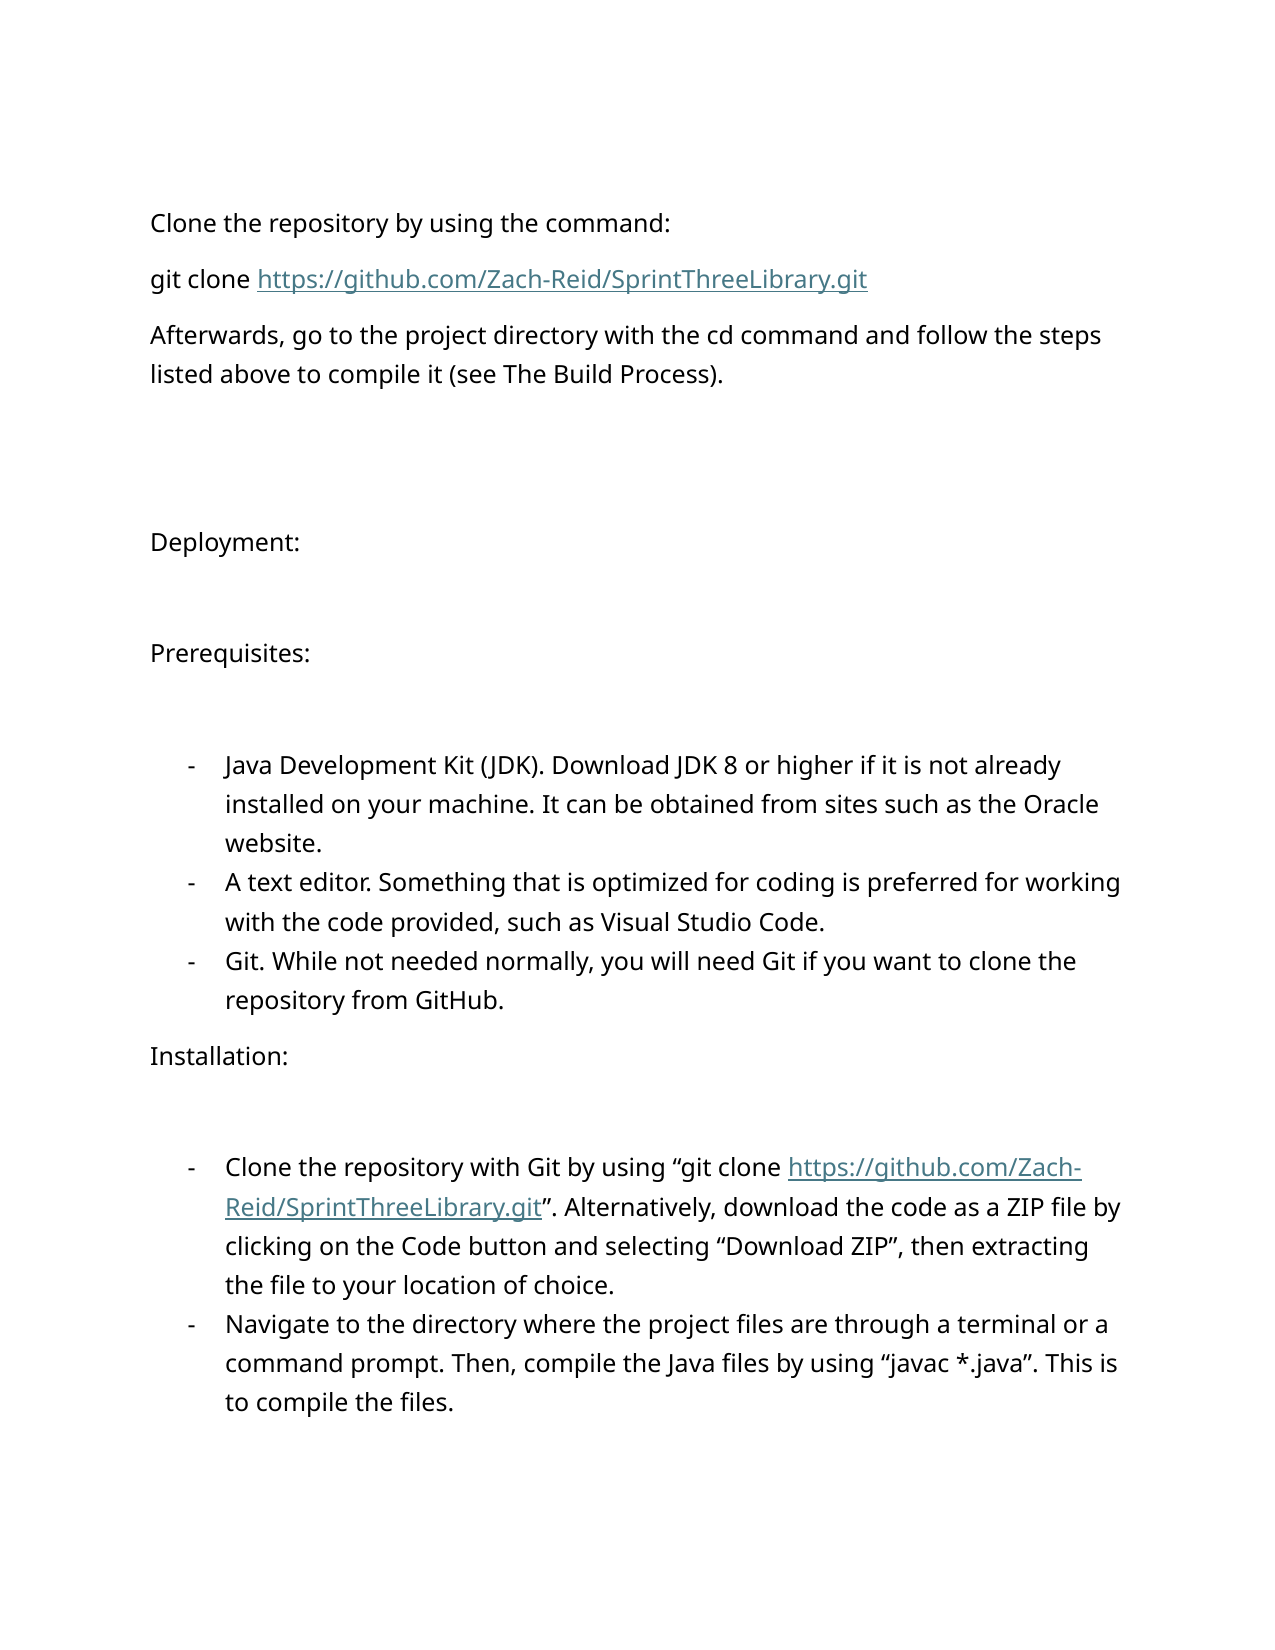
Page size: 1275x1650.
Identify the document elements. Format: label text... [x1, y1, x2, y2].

list Clone the repository with Git by using “git clone https://github.com/Zach-Reid/SprintThreeLibrary.git”. Alternatively, download the code as a ZIP file by clicking on the Code button and selecting “Download ZIP”, then extracting the file to your location of choice. [187, 1150, 1125, 1302]
text Prerequisites: [150, 636, 1125, 670]
list Java Development Kit (JDK). Download JDK 8 or higher if it is not already installed on your machine. It can be obtained from sites such as the Oracle website. [187, 747, 1125, 860]
text git clone https://github.com/Zach-Reid/SprintThreeLibrary.git [150, 262, 1125, 296]
text Afterwards, go to the project directory with the cd command and follow the steps listed above to compile it (see The Build Process). [150, 317, 1125, 391]
text Deployment: [150, 524, 1125, 558]
text Installation: [150, 1038, 1125, 1072]
list A text editor. Something that is optimized for coding is preferred for working with the code provided, such as Visual Studio Code. [187, 865, 1125, 938]
list Git. While not needed normally, you will need Git if you want to clone the repository from GitHub. [187, 943, 1125, 1017]
text Clone the repository by using the command: [150, 206, 1125, 240]
list Navigate to the directory where the project files are through a terminal or a command prompt. Then, compile the Java files by using “javac *.java”. This is to compile the files. [187, 1307, 1125, 1419]
